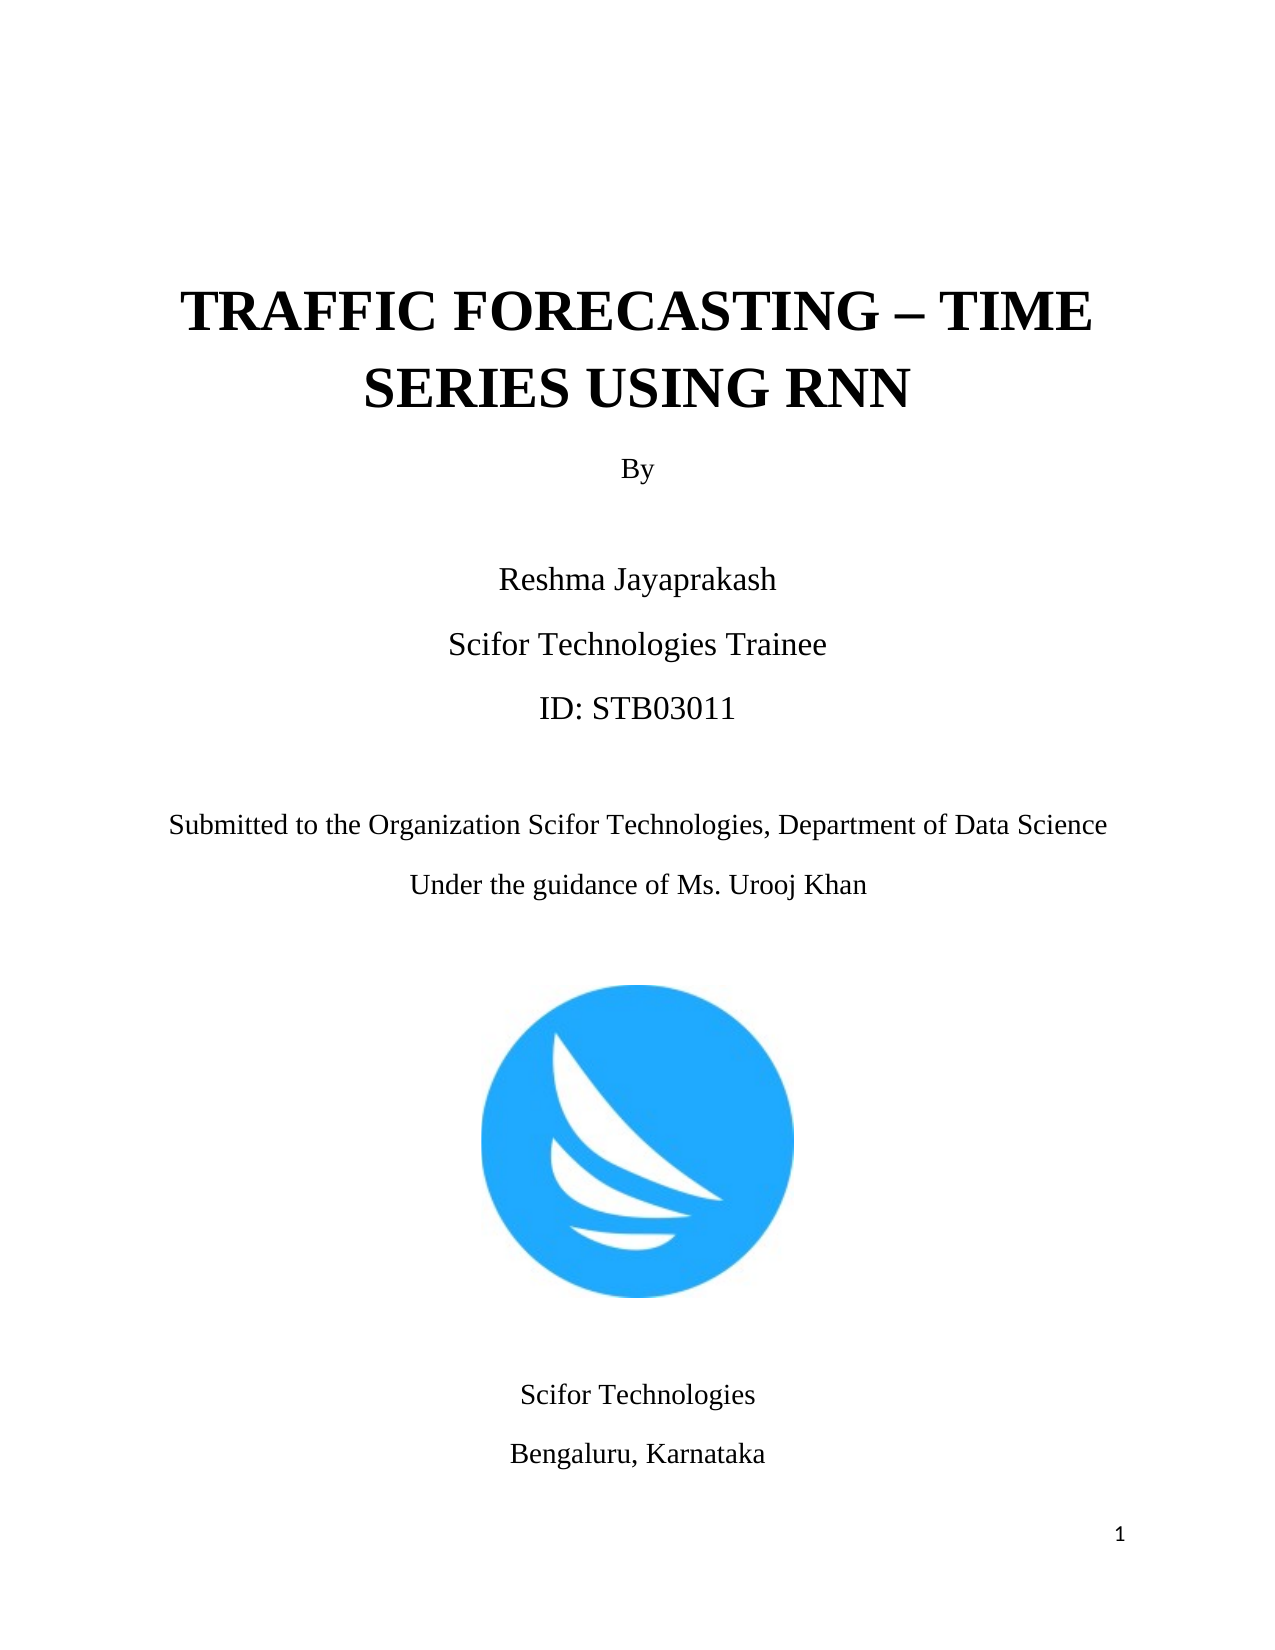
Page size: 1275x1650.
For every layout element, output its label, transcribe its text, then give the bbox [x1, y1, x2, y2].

text ID: STB03011 [150, 689, 1125, 727]
text By [150, 451, 1125, 484]
text Scifor Technologies Trainee [150, 624, 1125, 662]
text Scifor Technologies [150, 1377, 1125, 1410]
text TRAFFIC FORECASTING – TIME SERIES USING RNN [150, 276, 1125, 420]
text Under the guidance of Ms. Urooj Khan [150, 867, 1126, 900]
text Reshma Jayaprakash [150, 559, 1125, 597]
text Submitted to the Organization Scifor Technologies, Department of Data Science [150, 807, 1126, 841]
picture [481, 985, 794, 1298]
text Bengaluru, Karnataka [150, 1436, 1125, 1470]
